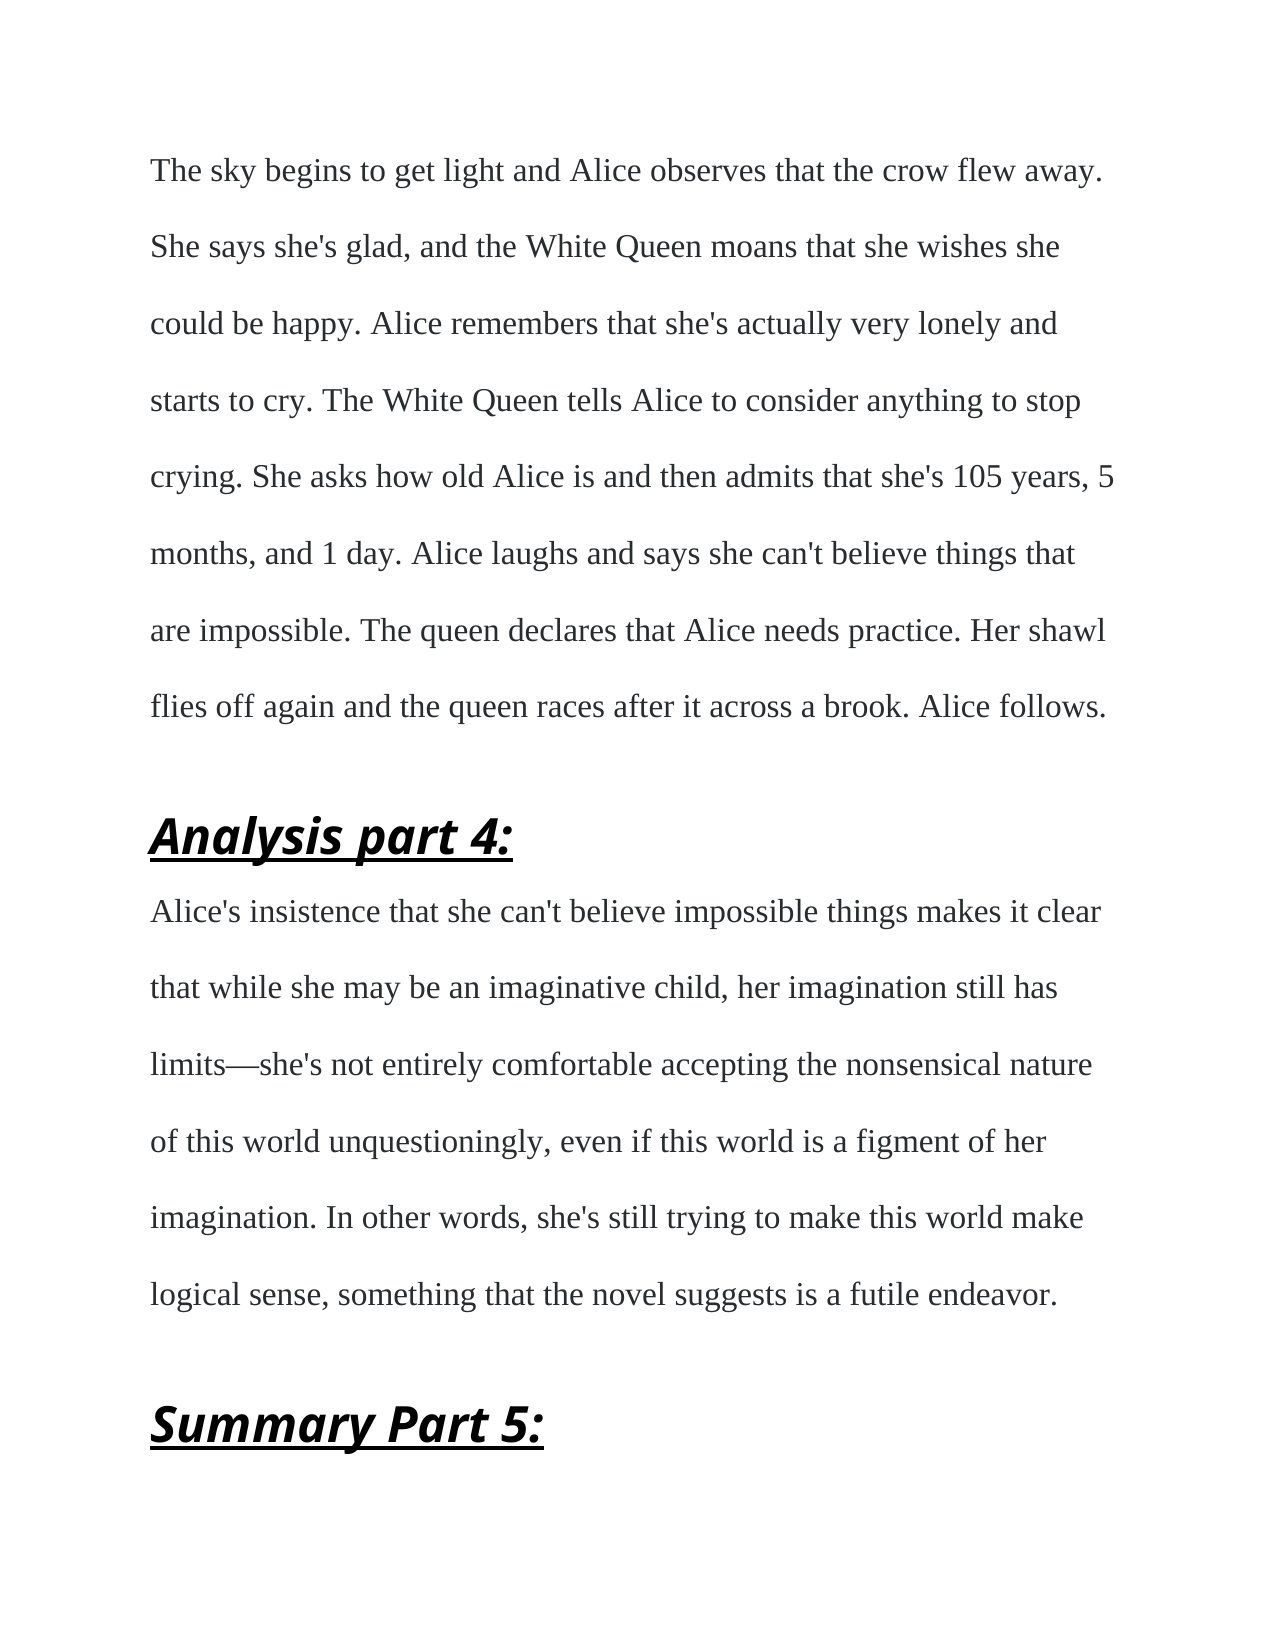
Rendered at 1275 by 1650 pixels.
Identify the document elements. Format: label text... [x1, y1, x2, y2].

text The sky begins to get light and Alice observes that the crow flew away. She says she's glad, and the White Queen moans that she wishes she could be happy. Alice remembers that she's actually very lonely and starts to cry. The White Queen tells Alice to consider anything to stop crying. She asks how old Alice is and then admits that she's 105 years, 5 months, and 1 day. Alice laughs and says she can't believe things that are impossible. The queen declares that Alice needs practice. Her shawl flies off again and the queen races after it across a brook. Alice follows. [150, 150, 1125, 725]
text Analysis part 4: [150, 801, 1125, 869]
text Alice's insistence that she can't believe impossible things makes it clear that while she may be an imaginative child, her imagination still has limits—she's not entirely comfortable accepting the nonsensical nature of this world unquestioningly, even if this world is a figment of her imagination. In other words, she's still trying to make this world make logical sense, something that the novel suggests is a futile endeavor. [150, 891, 1125, 1313]
text Summary Part 5: [150, 1388, 1125, 1457]
